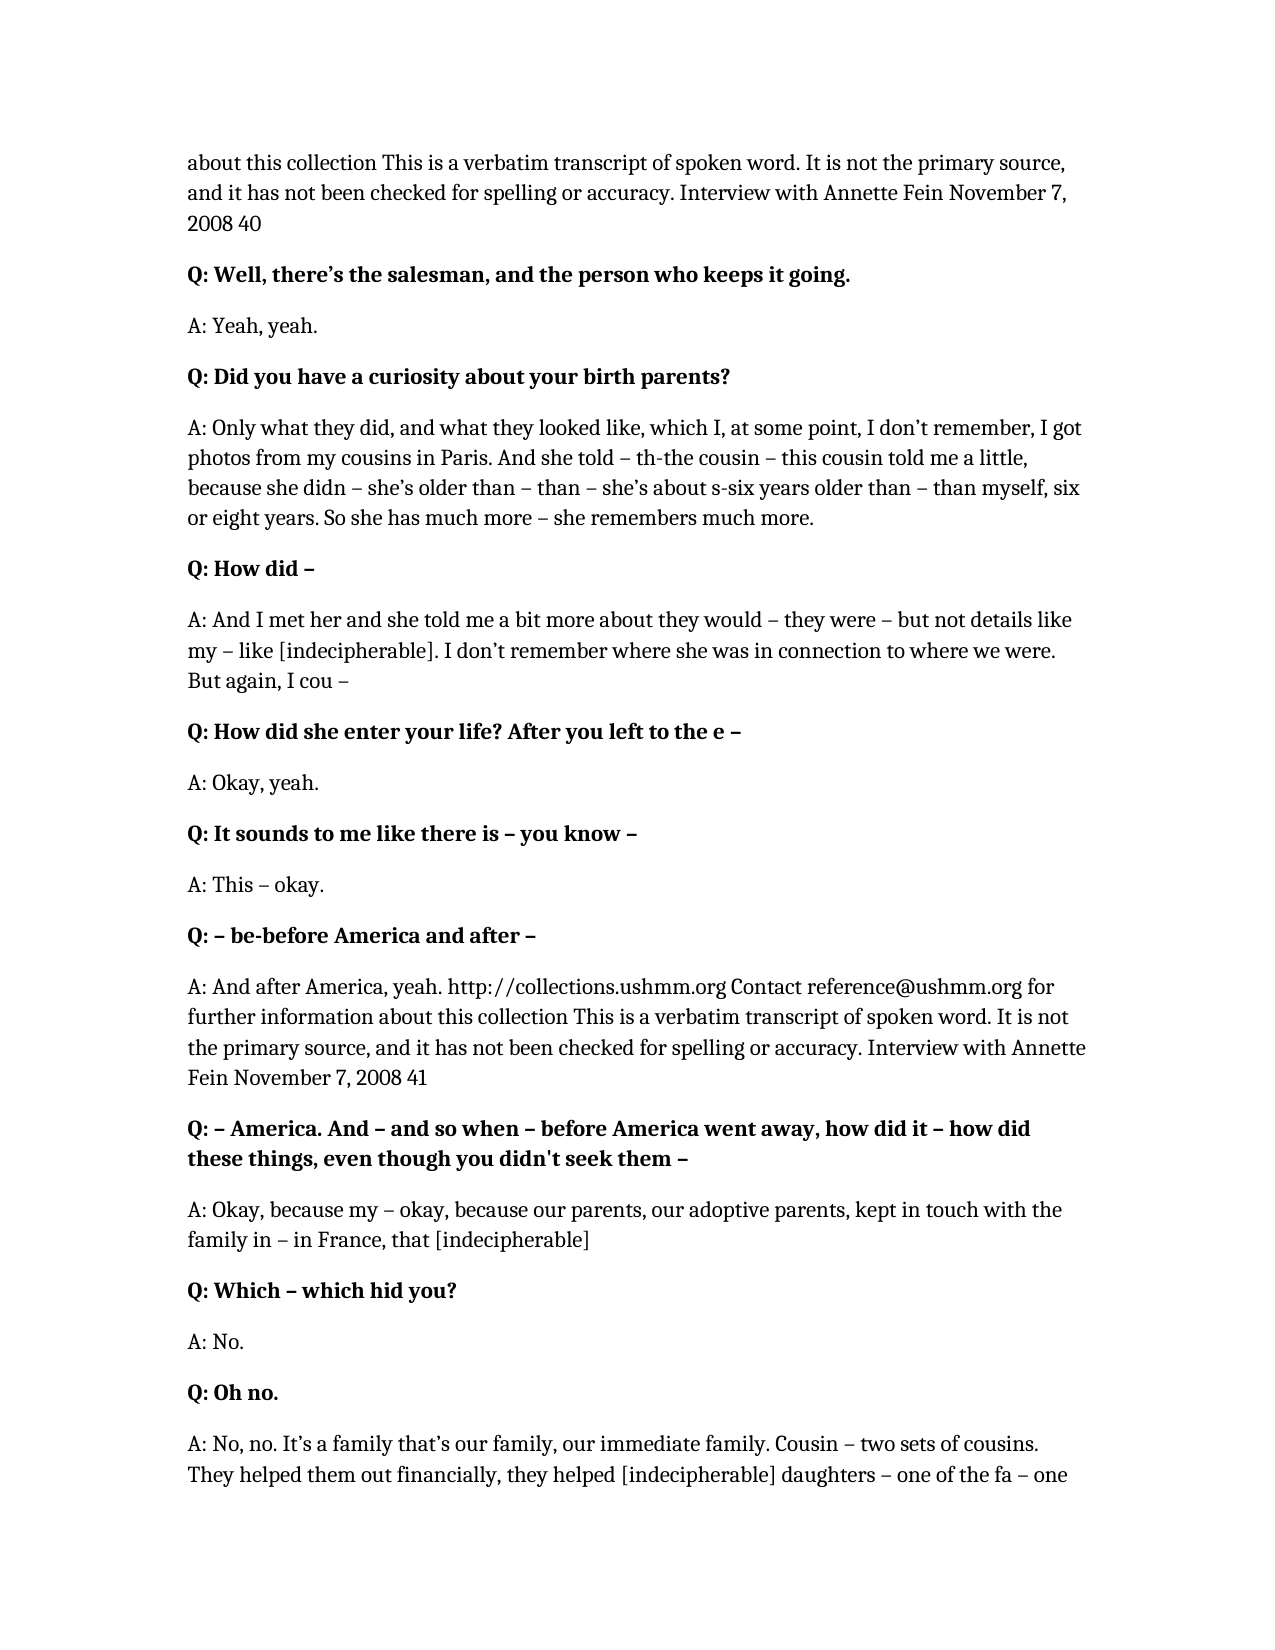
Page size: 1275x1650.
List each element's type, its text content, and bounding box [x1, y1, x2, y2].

text Q: How did – [187, 556, 1087, 583]
text Q: Oh no. [187, 1380, 1087, 1407]
text A: No. [187, 1329, 1087, 1356]
text Q: Which – which hid you? [187, 1278, 1087, 1304]
text Q: – be-before America and after – [187, 923, 1087, 949]
text A: Okay, because my – okay, because our parents, our adoptive parents, kept in touch with the family in – in France, that [indecipherable] [187, 1197, 1087, 1253]
text Q: – America. And – and so when – before America went away, how did it – how did these things, even though you didn't seek them – [187, 1116, 1087, 1172]
text A: This – okay. [187, 872, 1087, 898]
text A: Only what they did, and what they looked like, which I, at some point, I don’t remember, I got photos from my cousins in Paris. And she told – th-the cousin – this cousin told me a little, because she didn – she’s older than – than – she’s about s-six years older than – than myself, six or eight years. So she has much more – she remembers much more. [187, 414, 1087, 532]
text A: Yeah, yeah. [187, 312, 1087, 339]
text Q: Did you have a curiosity about your birth parents? [187, 363, 1087, 390]
text Q: How did she enter your life? After you left to the e – [187, 719, 1087, 745]
text A: And after America, yeah. http://collections.ushmm.org Contact reference@ushmm.org for further information about this collection This is a verbatim transcript of spoken word. It is not the primary source, and it has not been checked for spelling or accuracy. Interview with Annette Fein November 7, 2008 41 [187, 974, 1087, 1091]
text A: And I met her and she told me a bit more about they would – they were – but not details like my – like [indecipherable]. I don’t remember where she was in connection to where we were. But again, I cou – [187, 607, 1087, 694]
text Q: It sounds to me like there is – you know – [187, 821, 1087, 847]
text Q: Well, there’s the salesman, and the person who keeps it going. [187, 261, 1087, 288]
text A: Okay, yeah. [187, 770, 1087, 796]
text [187, 1431, 1087, 1488]
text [187, 150, 1087, 237]
